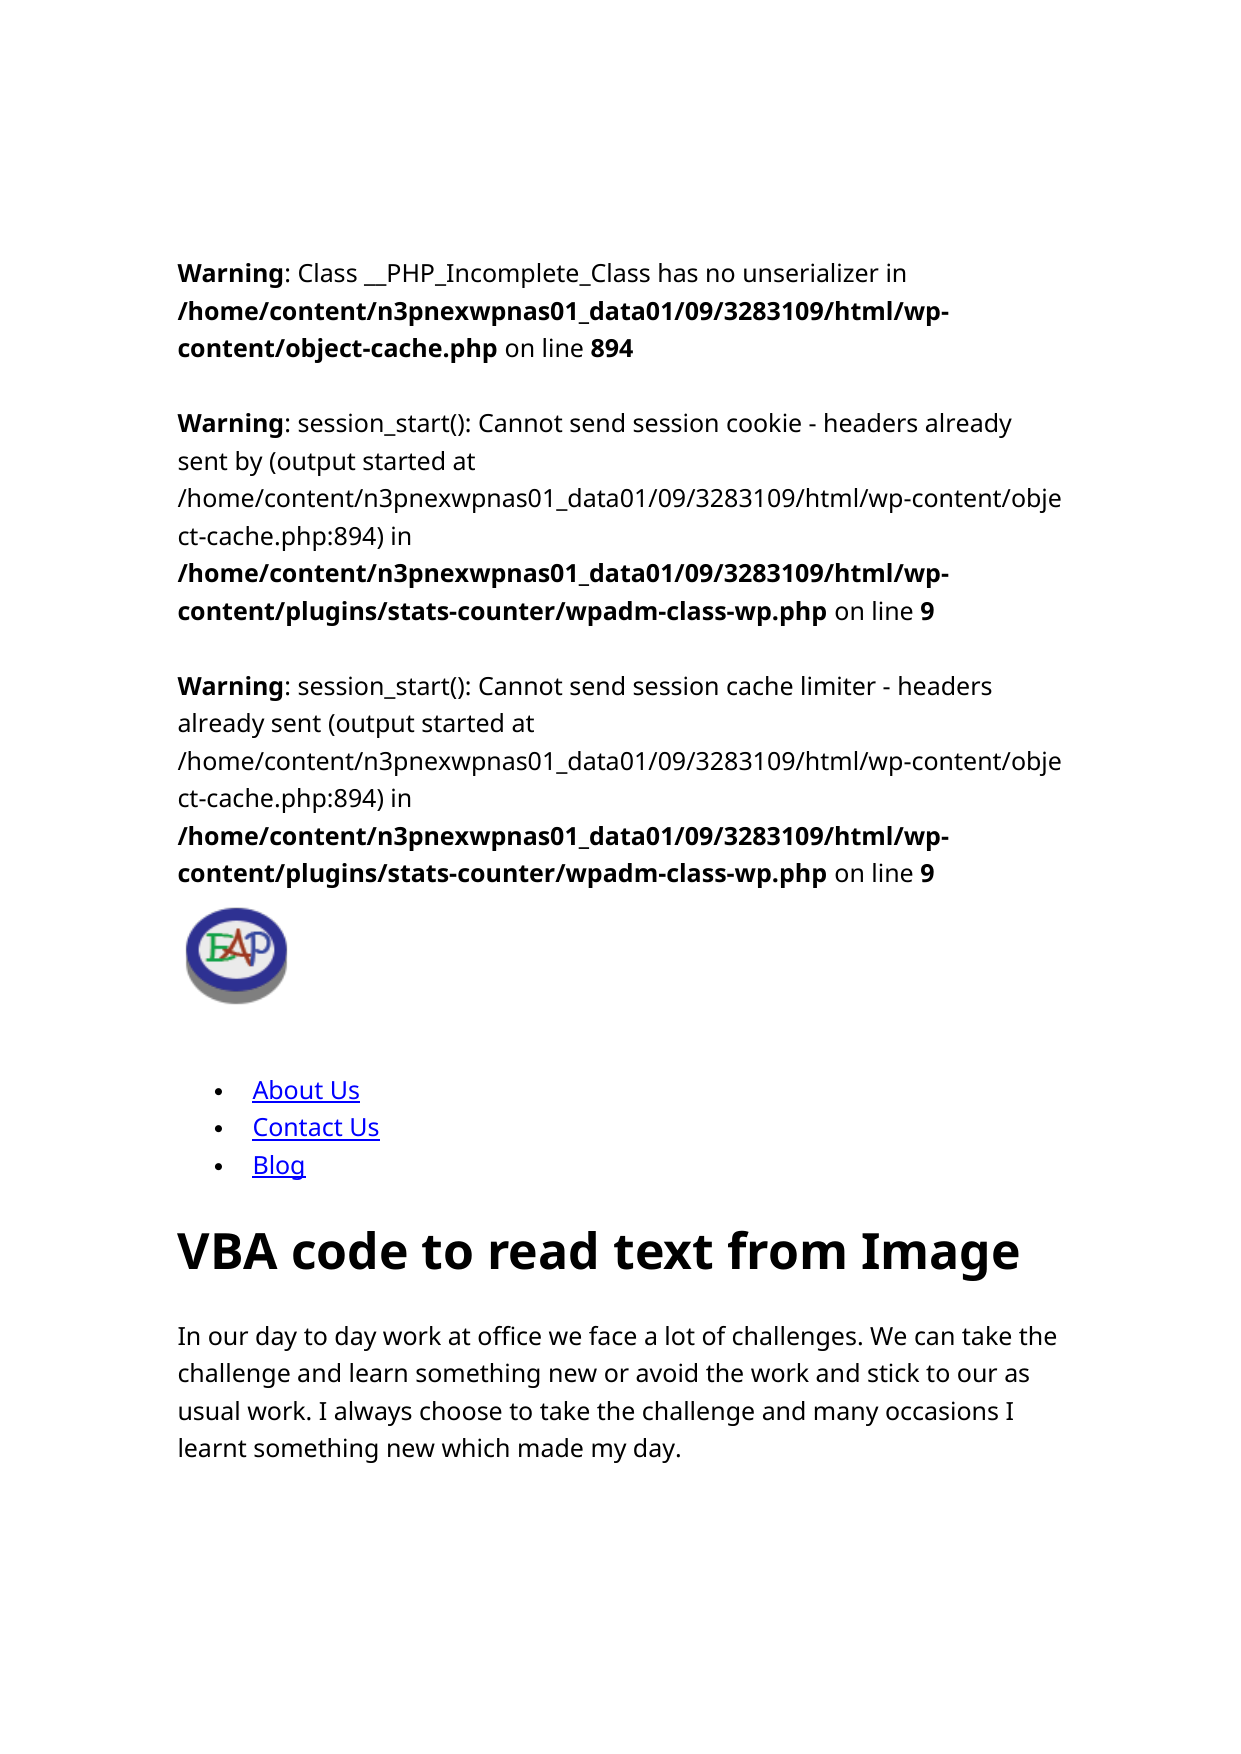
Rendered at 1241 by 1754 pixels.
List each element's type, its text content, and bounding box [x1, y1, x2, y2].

text Warning: Class __PHP_Incomplete_Class has no unserializer in /home/content/n3pnexwpnas01_data01/09/3283109/html/wp-content/object-cache.php on line 894 Warning: session_start(): Cannot send session cookie - headers already sent by (output started at /home/content/n3pnexwpnas01_data01/09/3283109/html/wp-content/object-cache.php:894) in /home/content/n3pnexwpnas01_data01/09/3283109/html/wp-content/plugins/stats-counter/wpadm-class-wp.php on line 9 Warning: session_start(): Cannot send session cache limiter - headers already sent (output started at /home/content/n3pnexwpnas01_data01/09/3283109/html/wp-content/object-cache.php:894) in /home/content/n3pnexwpnas01_data01/09/3283109/html/wp-content/plugins/stats-counter/wpadm-class-wp.php on line 9 [177, 217, 1063, 892]
text VBA code to read text from Image [177, 1213, 1063, 1288]
text In our day to day work at office we face a lot of challenges. We can take the challenge and learn something new or avoid the work and stick to our as usual work. I always choose to take the challenge and many occasions I learnt something new which made my day. [177, 1317, 1063, 1467]
list Blog [215, 1146, 1063, 1183]
list Contact Us [215, 1108, 1063, 1146]
list About Us [215, 1071, 1063, 1108]
picture [177, 891, 295, 1009]
